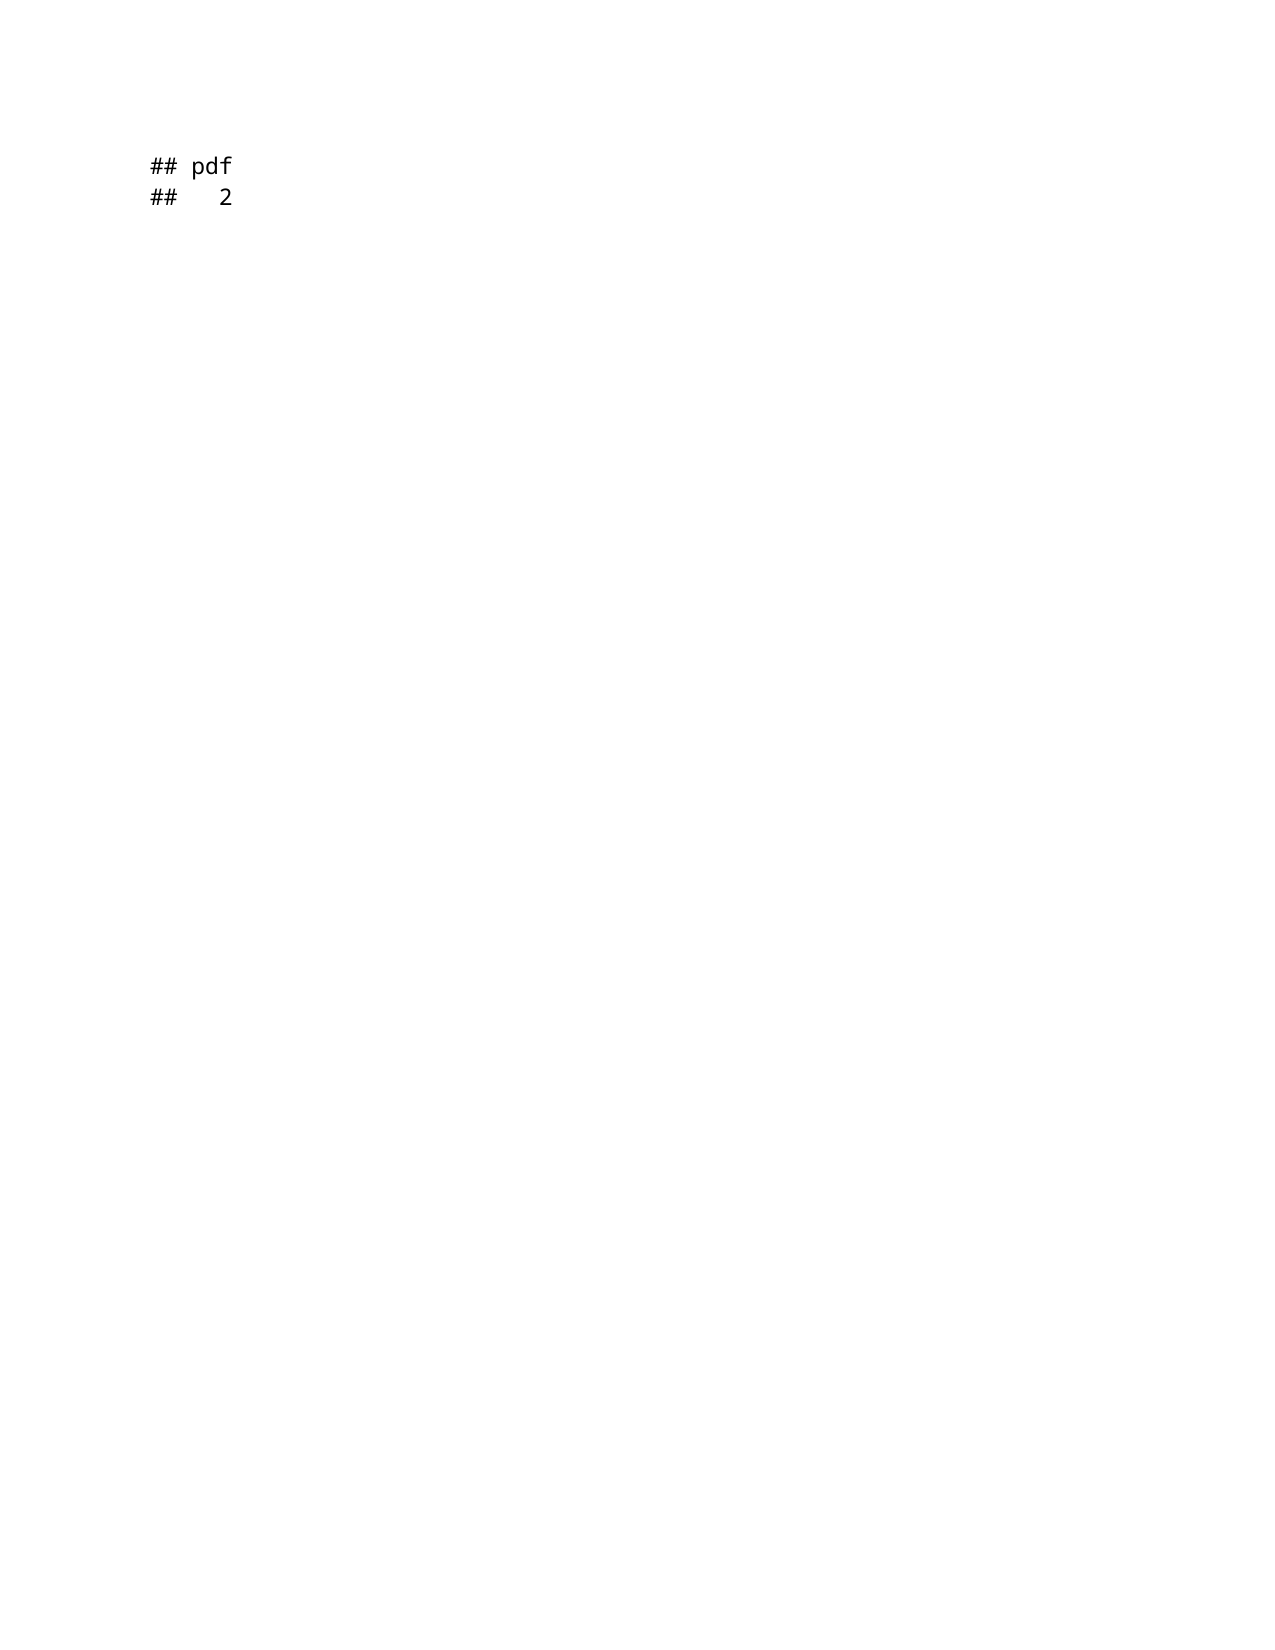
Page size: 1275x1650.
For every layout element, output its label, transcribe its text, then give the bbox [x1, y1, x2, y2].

text ## pdf ## 2 [150, 150, 1125, 212]
